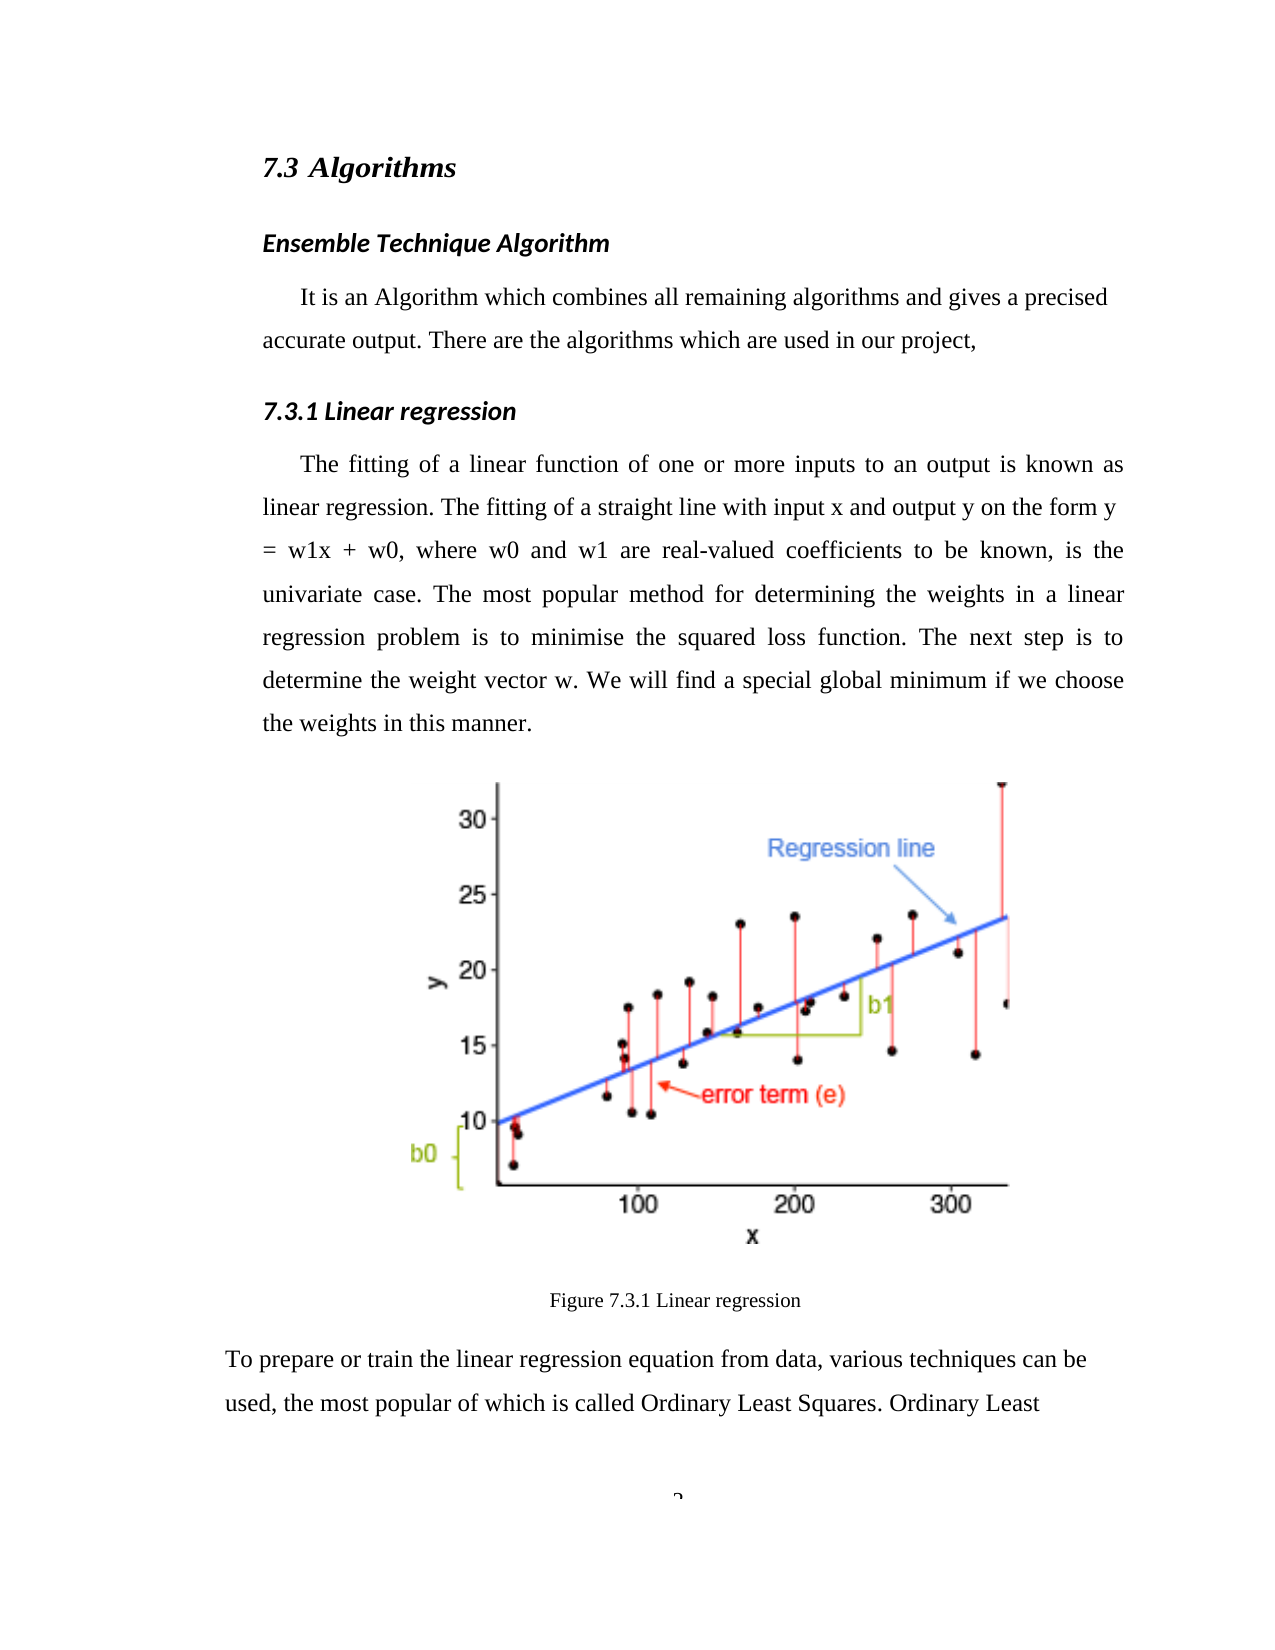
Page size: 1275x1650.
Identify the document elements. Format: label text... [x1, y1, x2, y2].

subtitle Linear regression [262, 394, 1173, 427]
text To prepare or train the linear regression equation from data, various techniques can be used, the most popular of which is called Ordinary Least Squares. Ordinary Least [225, 1344, 1089, 1416]
text = w1x + w0, where w0 and w1 are real-valued coefficients to be known, is the univariate case. The most popular method for determining the weights in a linear regression problem is to minimise the squared loss function. The next step is to determine the weight vector w. We will find a special global minimum if we choose the weights in this manner. [262, 536, 1125, 737]
text Figure 7.3.1 Linear regression [298, 1288, 1052, 1312]
picture [411, 782, 1010, 1244]
text It is an Algorithm which combines all remaining algorithms and gives a precised accurate output. There are the algorithms which are used in our project, [262, 282, 1110, 354]
subtitle Algorithms [262, 151, 1173, 184]
text The fitting of a linear function of one or more inputs to an output is known as linear regression. The fitting of a straight line with input x and output y on the form y [262, 449, 1125, 521]
subtitle Ensemble Technique Algorithm [262, 226, 1173, 259]
